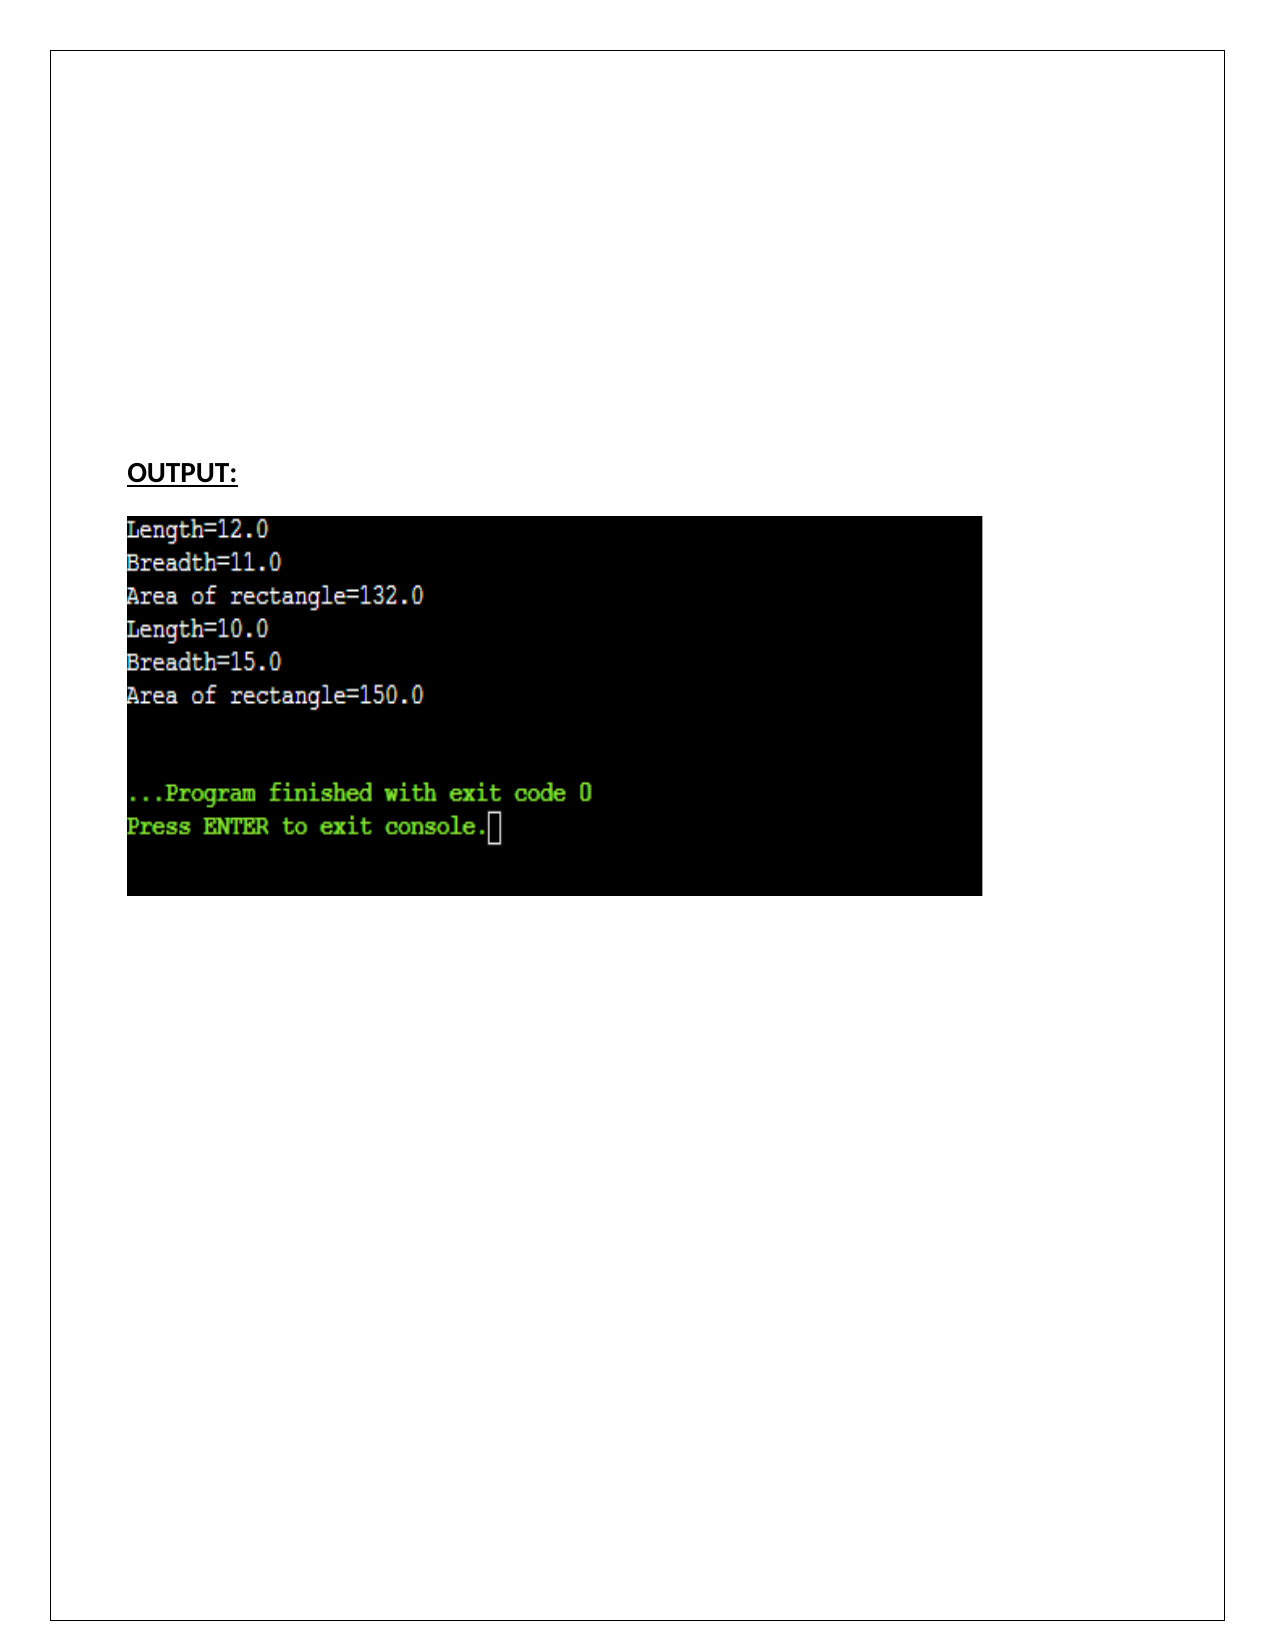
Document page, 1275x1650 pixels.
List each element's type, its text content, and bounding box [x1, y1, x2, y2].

picture [127, 516, 983, 896]
text OUTPUT: [127, 454, 1150, 490]
